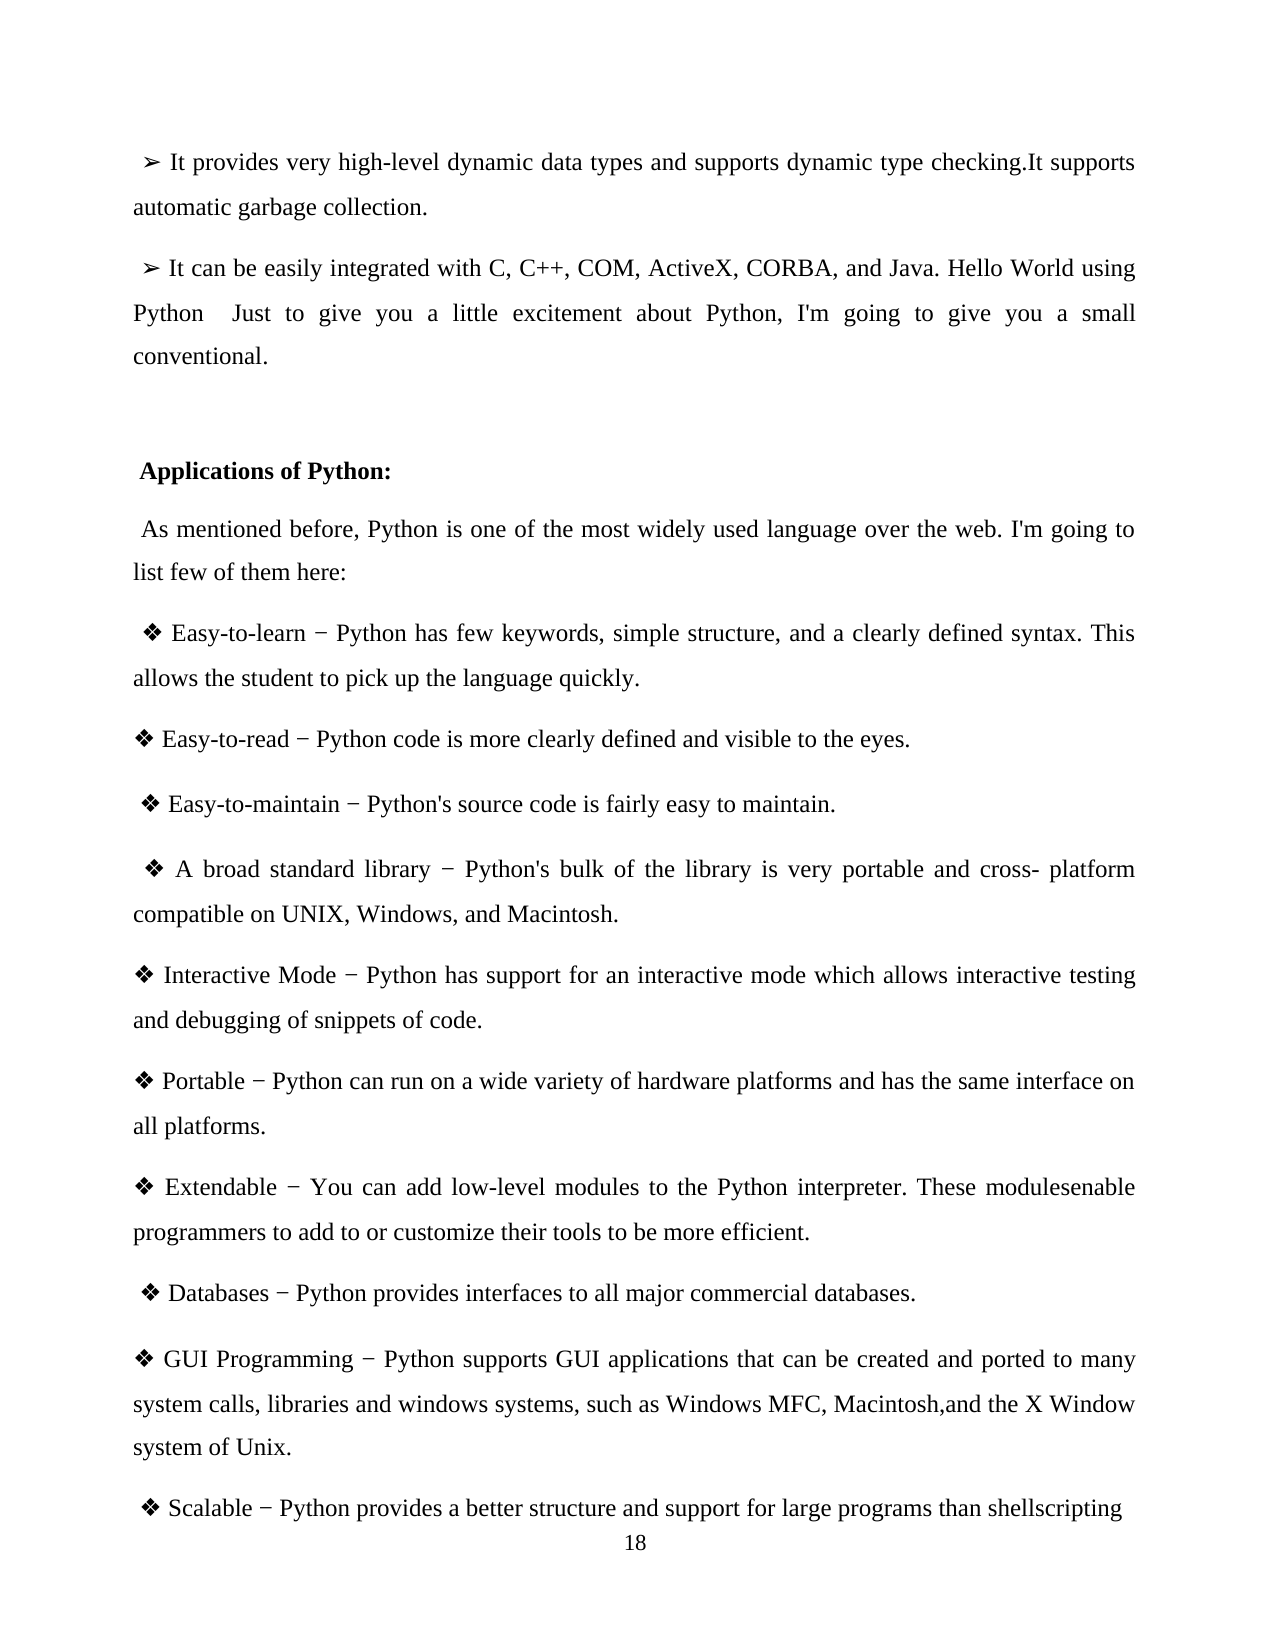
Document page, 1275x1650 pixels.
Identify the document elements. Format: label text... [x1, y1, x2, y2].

text As mentioned before, Python is one of the most widely used language over the web. I'm going to list few of them here: [133, 514, 1137, 586]
text ➢ It can be easily integrated with C, C++, COM, ActiveX, CORBA, and Java. Hello World using Python Just to give you a little excitement about Python, I'm going to give you a small conventional. [133, 250, 1137, 370]
text ❖ Easy-to-maintain − Python's source code is fairly easy to maintain. [133, 786, 1137, 820]
text ❖ Scalable − Python provides a better structure and support for large programs than shellscripting [133, 1489, 1137, 1523]
text Applications of Python: [133, 456, 1137, 485]
text ❖ Easy-to-learn − Python has few keywords, simple structure, and a clearly defined syntax. This allows the student to pick up the language quickly. [133, 614, 1137, 692]
text ❖ Portable − Python can run on a wide variety of hardware platforms and has the same interface on all platforms. [133, 1063, 1137, 1140]
text ❖ Databases − Python provides interfaces to all major commercial databases. [133, 1275, 1137, 1309]
text ❖ Easy-to-read − Python code is more clearly defined and visible to the eyes. [133, 720, 1137, 754]
text ➢ It provides very high-level dynamic data types and supports dynamic type checking.It supports automatic garbage collection. [133, 144, 1137, 221]
text ❖ A broad standard library − Python's bulk of the library is very portable and cross- platform compatible on UNIX, Windows, and Macintosh. [133, 851, 1137, 928]
text ❖ GUI Programming − Python supports GUI applications that can be created and ported to many system calls, libraries and windows systems, such as Windows MFC, Macintosh,and the X Window system of Unix. [133, 1340, 1137, 1461]
text ❖ Extendable − You can add low-level modules to the Python interpreter. These modulesenable programmers to add to or customize their tools to be more efficient. [133, 1169, 1137, 1246]
text ❖ Interactive Mode − Python has support for an interactive mode which allows interactive testing and debugging of snippets of code. [133, 957, 1137, 1034]
